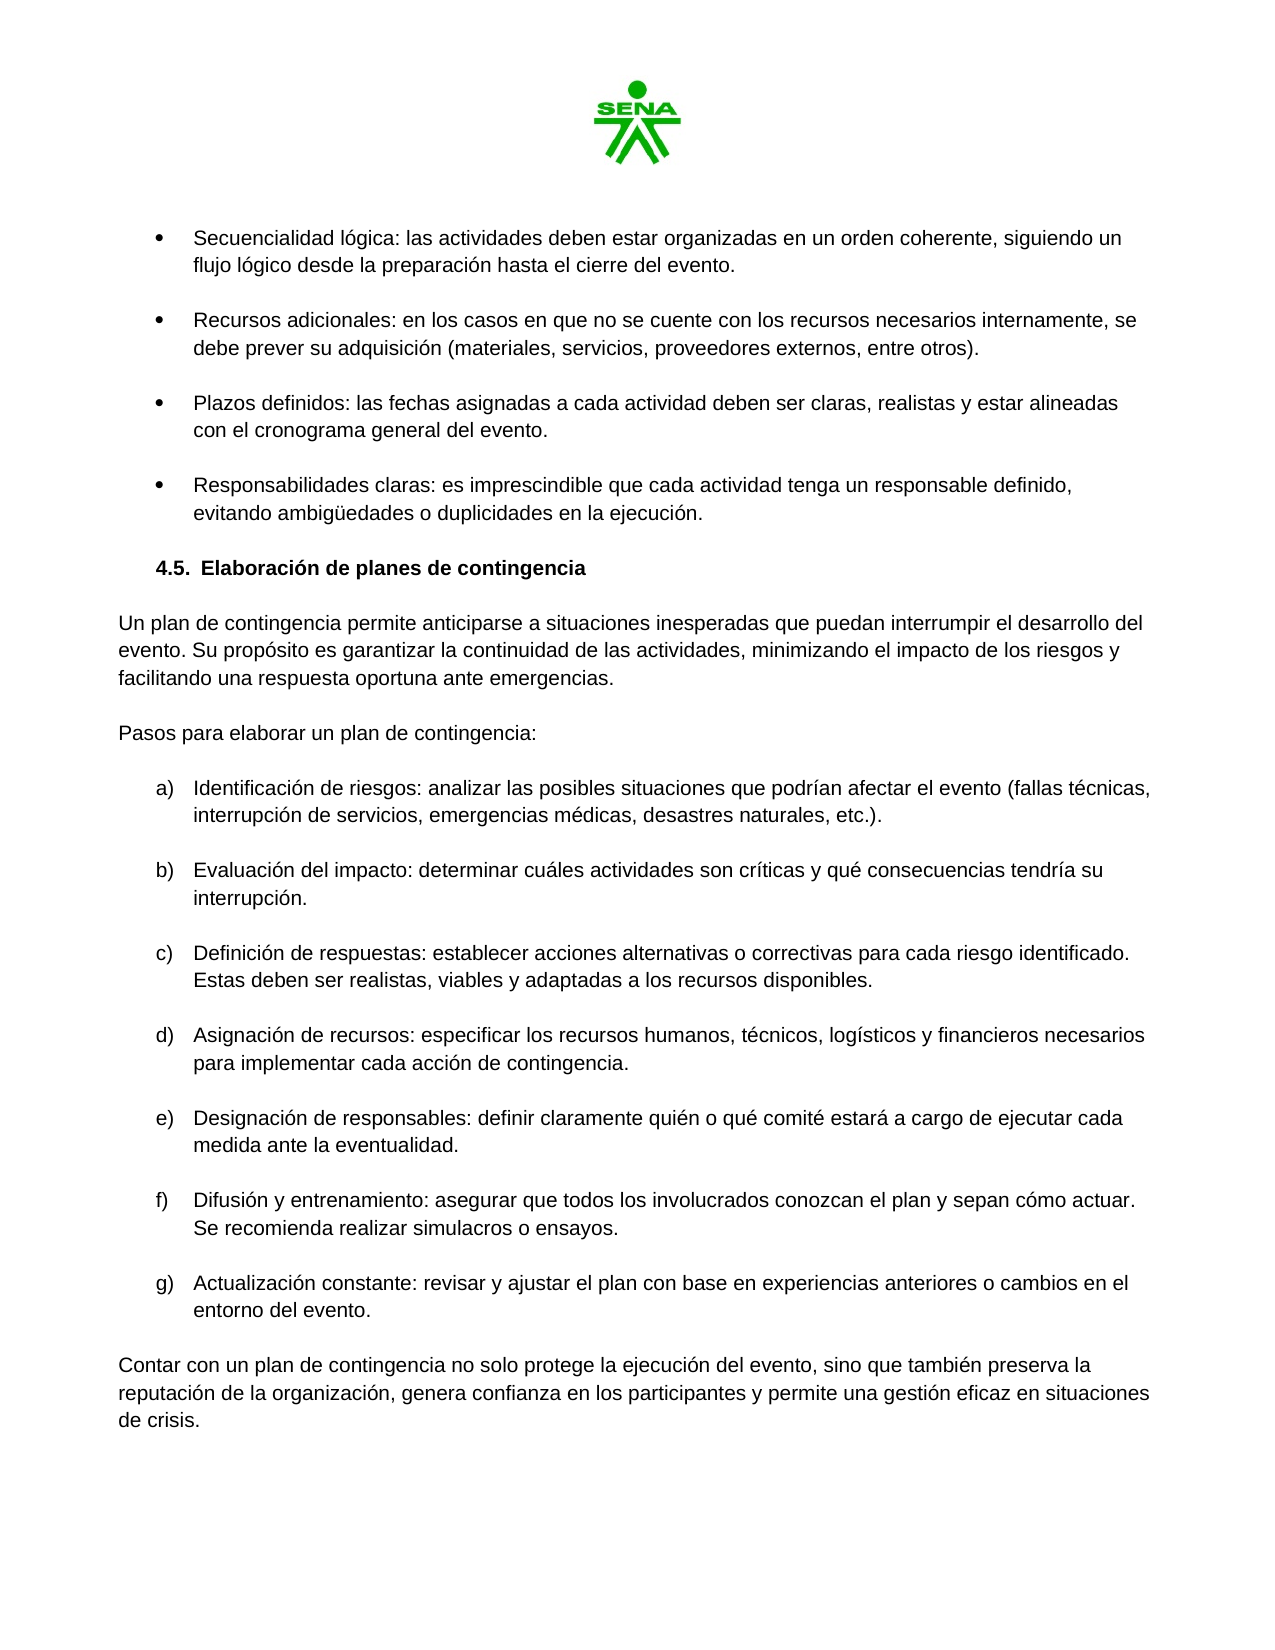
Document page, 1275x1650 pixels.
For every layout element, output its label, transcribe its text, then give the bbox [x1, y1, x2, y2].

text Contar con un plan de contingencia no solo protege la ejecución del evento, sino que también preserva la reputación de la organización, genera confianza en los participantes y permite una gestión eficaz en situaciones de crisis. [118, 1353, 1157, 1432]
list Definición de respuestas: establecer acciones alternativas o correctivas para cada riesgo identificado. Estas deben ser realistas, viables y adaptadas a los recursos disponibles. [156, 941, 1157, 992]
list Plazos definidos: las fechas asignadas a cada actividad deben ser claras, realistas y estar alineadas con el cronograma general del evento. [156, 391, 1157, 442]
list Recursos adicionales: en los casos en que no se cuente con los recursos necesarios internamente, se debe prever su adquisición (materiales, servicios, proveedores externos, entre otros). [156, 308, 1157, 359]
text Pasos para elaborar un plan de contingencia: [118, 721, 1157, 745]
list Difusión y entrenamiento: asegurar que todos los involucrados conozcan el plan y sepan cómo actuar. Se recomienda realizar simulacros o ensayos. [156, 1188, 1157, 1240]
list Asignación de recursos: especificar los recursos humanos, técnicos, logísticos y financieros necesarios para implementar cada acción de contingencia. [156, 1023, 1157, 1075]
list Responsabilidades claras: es imprescindible que cada actividad tenga un responsable definido, evitando ambigüedades o duplicidades en la ejecución. [156, 473, 1157, 525]
list Identificación de riesgos: analizar las posibles situaciones que podrían afectar el evento (fallas técnicas, interrupción de servicios, emergencias médicas, desastres naturales, etc.). [156, 776, 1157, 827]
list Secuencialidad lógica: las actividades deben estar organizadas en un orden coherente, siguiendo un flujo lógico desde la preparación hasta el cierre del evento. [156, 225, 1157, 277]
list Elaboración de planes de contingencia [156, 556, 1157, 580]
list Evaluación del impacto: determinar cuáles actividades son críticas y qué consecuencias tendría su interrupción. [156, 858, 1157, 910]
list Actualización constante: revisar y ajustar el plan con base en experiencias anteriores o cambios en el entorno del evento. [156, 1271, 1157, 1322]
picture [588, 75, 687, 172]
text Un plan de contingencia permite anticiparse a situaciones inesperadas que puedan interrumpir el desarrollo del evento. Su propósito es garantizar la continuidad de las actividades, minimizando el impacto de los riesgos y facilitando una respuesta oportuna ante emergencias. [118, 611, 1157, 690]
list Designación de responsables: definir claramente quién o qué comité estará a cargo de ejecutar cada medida ante la eventualidad. [156, 1106, 1157, 1157]
